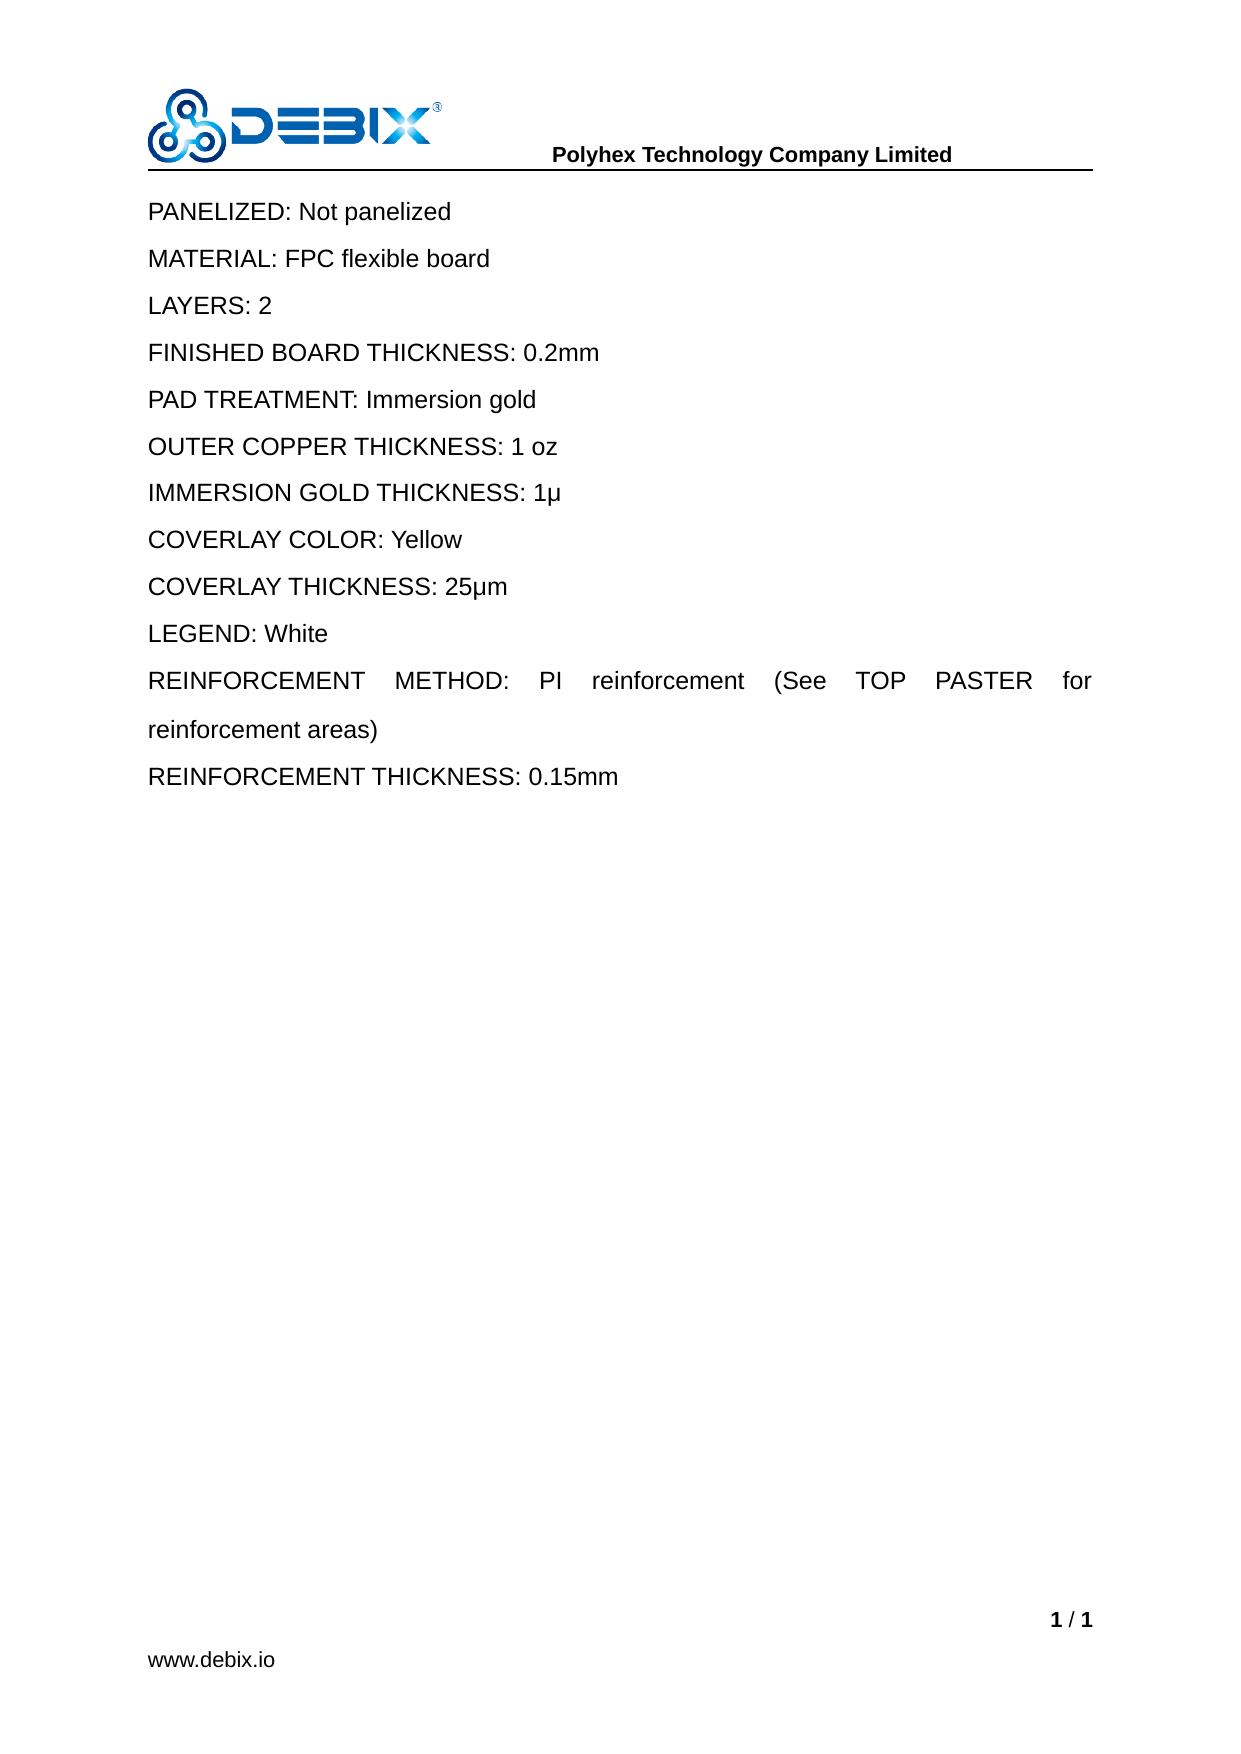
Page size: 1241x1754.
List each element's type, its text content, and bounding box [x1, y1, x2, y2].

text IMMERSION GOLD THICKNESS: 1μ [148, 476, 1093, 509]
text LEGEND: White [148, 617, 1093, 649]
text PANELIZED: Not panelized [148, 195, 1093, 228]
text MATERIAL: FPC flexible board [148, 242, 1093, 274]
text FINISHED BOARD THICKNESS: 0.2mm [148, 336, 1093, 368]
picture [147, 88, 442, 163]
text COVERLAY COLOR: Yellow [148, 523, 1093, 556]
text LAYERS: 2 [148, 289, 1093, 321]
text OUTER COPPER THICKNESS: 1 oz [148, 429, 1093, 462]
text COVERLAY THICKNESS: 25μm [148, 570, 1093, 603]
text PAD TREATMENT: Immersion gold [148, 383, 1093, 415]
text REINFORCEMENT METHOD: PI reinforcement (See TOP PASTER for reinforcement areas) [148, 664, 1093, 745]
text REINFORCEMENT THICKNESS: 0.15mm [148, 759, 1093, 792]
